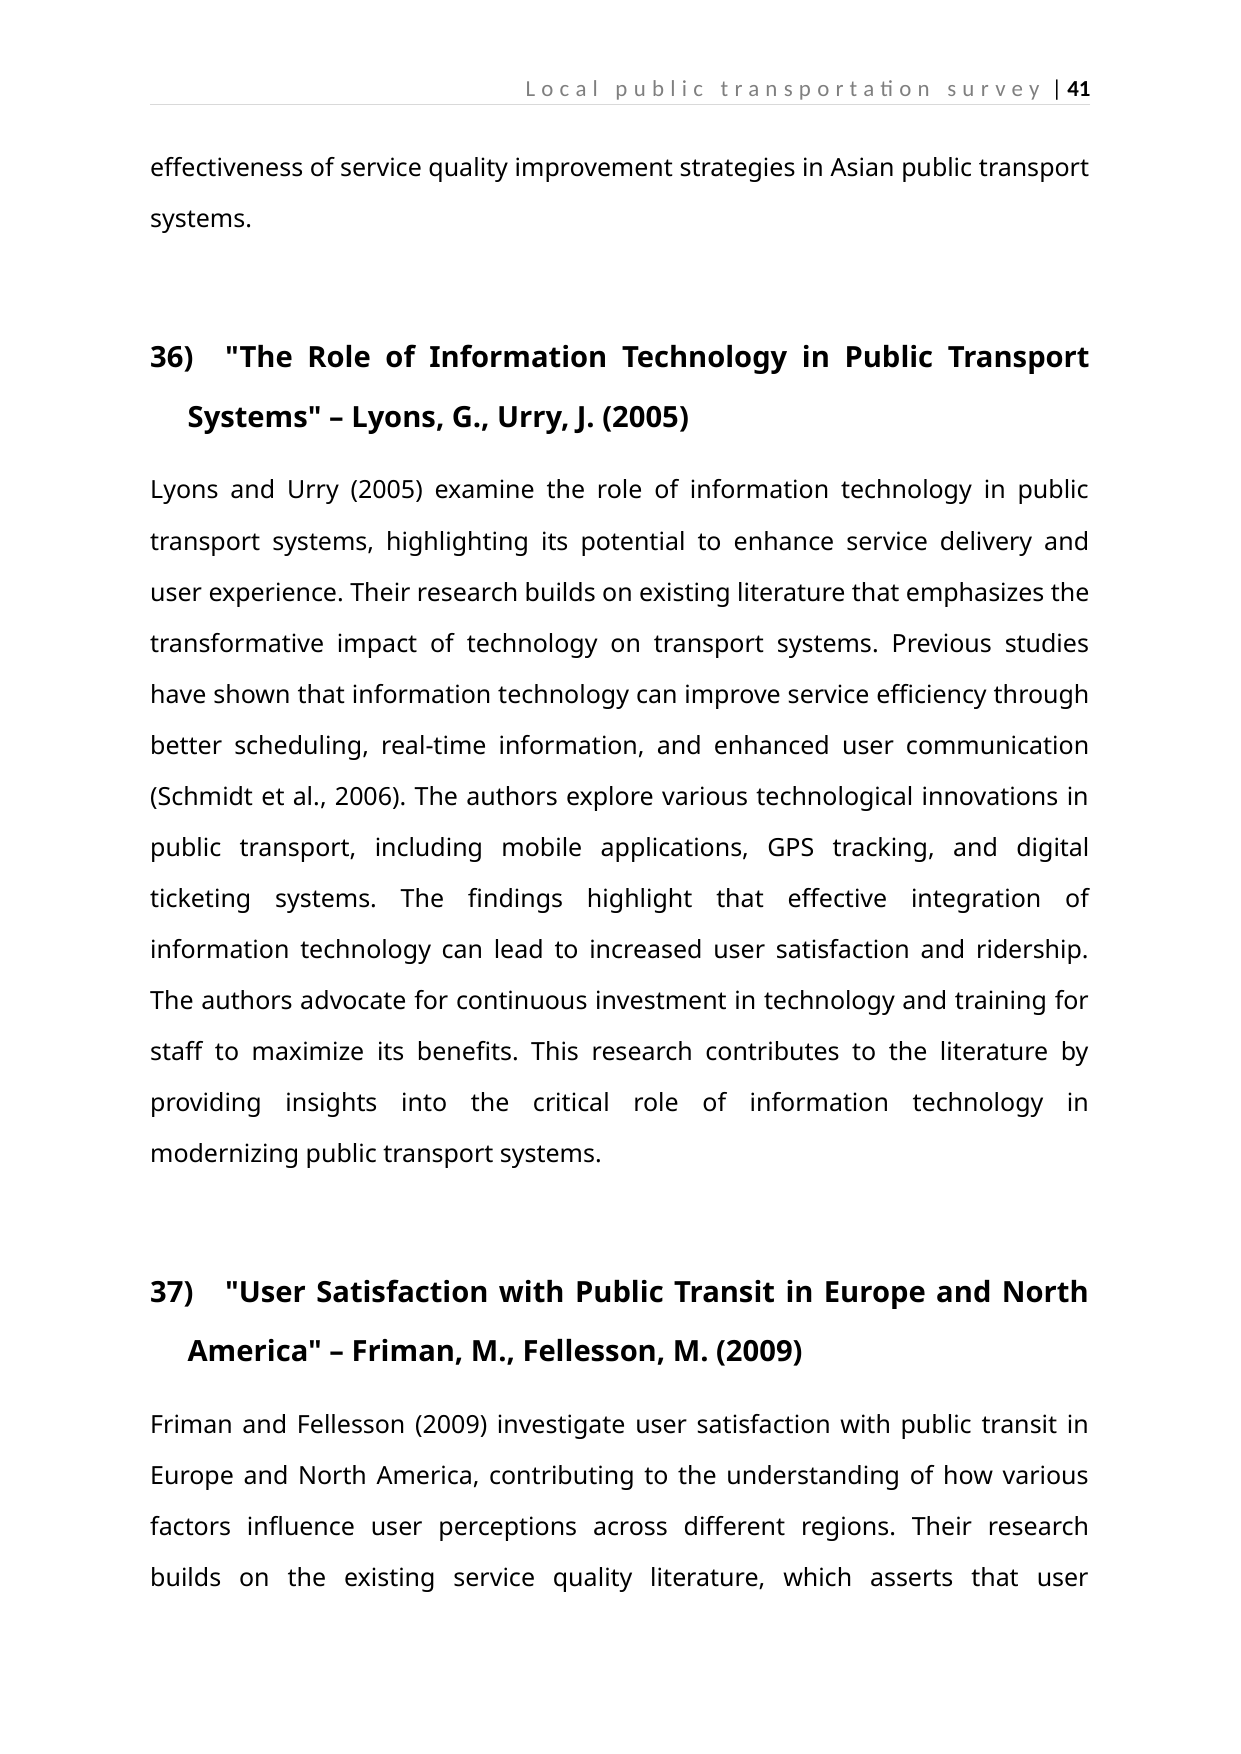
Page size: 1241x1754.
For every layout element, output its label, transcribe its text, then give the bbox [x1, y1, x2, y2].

list "The Role of Information Technology in Public Transport Systems" – Lyons, G., Urry, J. (2005) [150, 336, 1090, 436]
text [150, 1407, 1090, 1594]
text Lyons and Urry (2005) examine the role of information technology in public transport systems, highlighting its potential to enhance service delivery and user experience. Their research builds on existing literature that emphasizes the transformative impact of technology on transport systems. Previous studies have shown that information technology can improve service efficiency through better scheduling, real-time information, and enhanced user communication (Schmidt et al., 2006). The authors explore various technological innovations in public transport, including mobile applications, GPS tracking, and digital ticketing systems. The findings highlight that effective integration of information technology can lead to increased user satisfaction and ridership. The authors advocate for continuous investment in technology and training for staff to maximize its benefits. This research contributes to the literature by providing insights into the critical role of information technology in modernizing public transport systems. [150, 472, 1090, 1170]
list "User Satisfaction with Public Transit in Europe and North America" – Friman, M., Fellesson, M. (2009) [150, 1271, 1090, 1370]
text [150, 150, 1090, 235]
